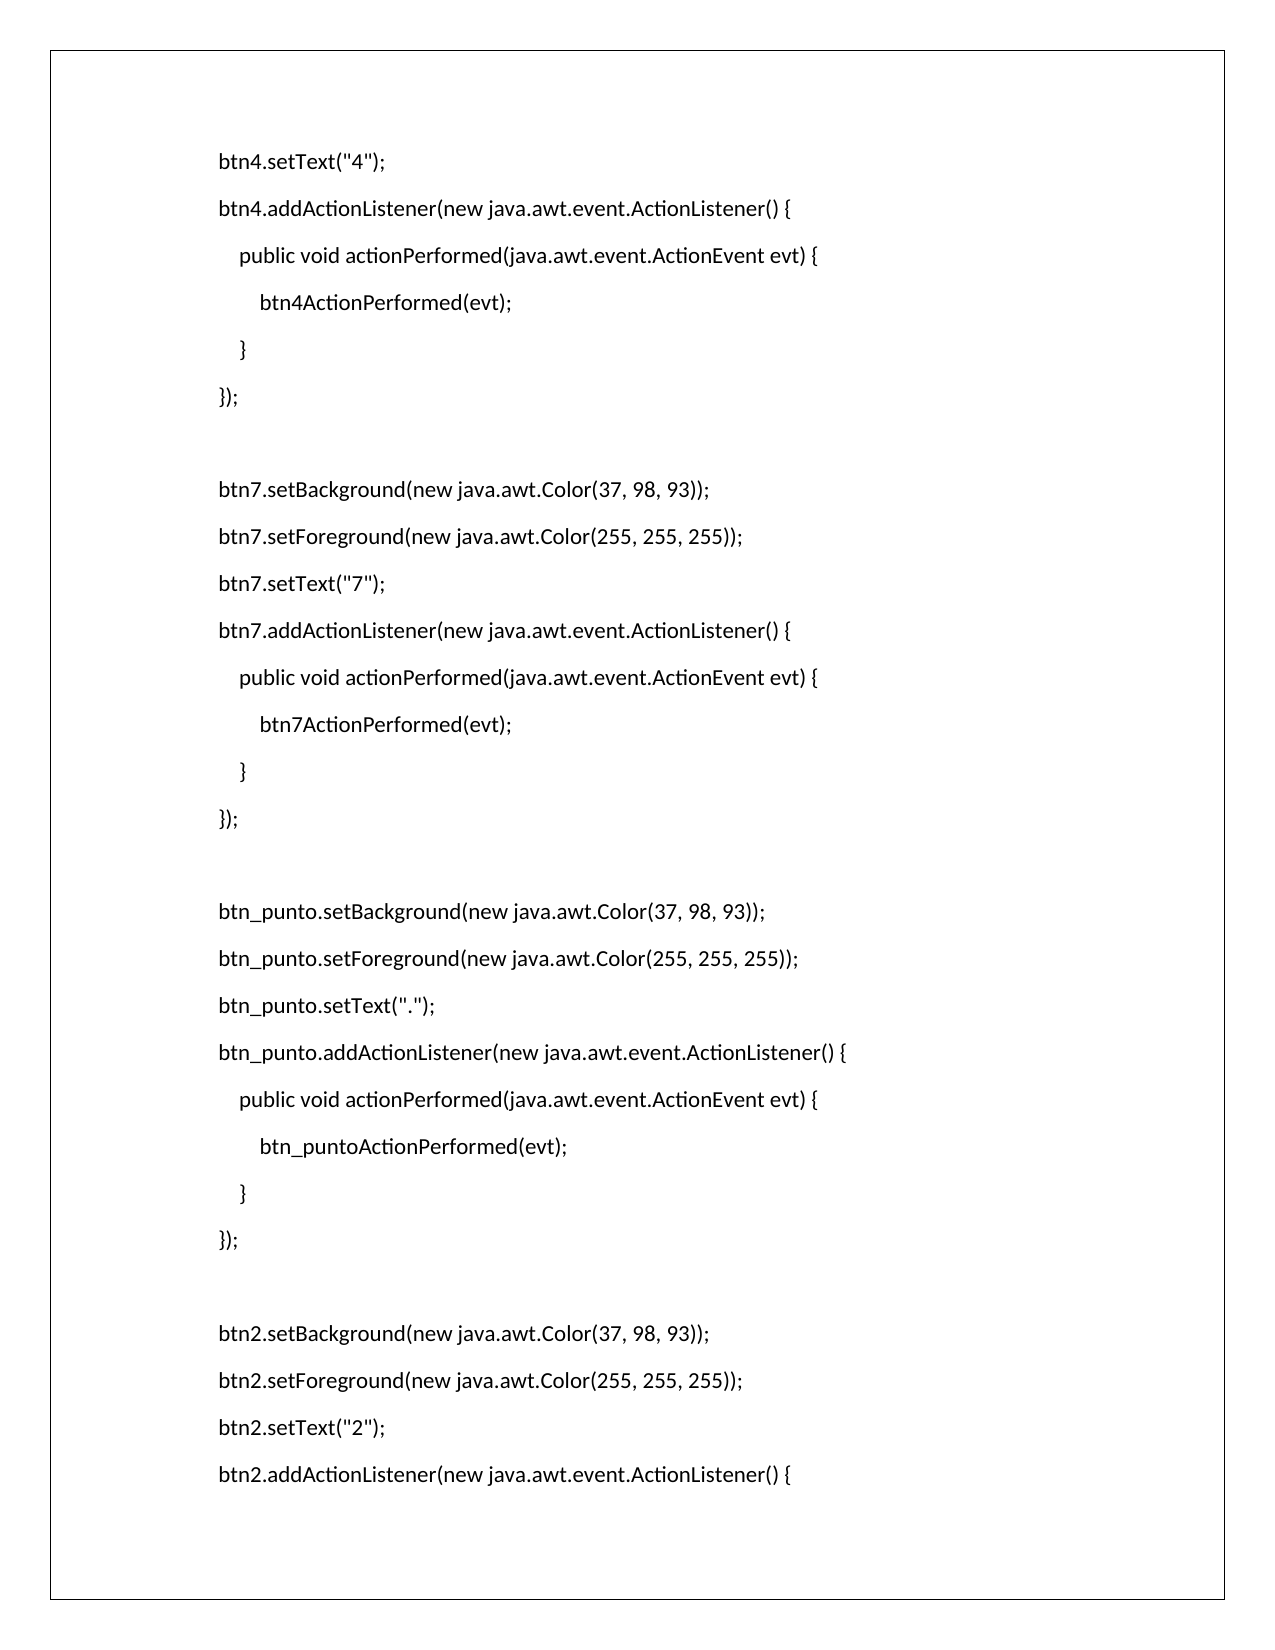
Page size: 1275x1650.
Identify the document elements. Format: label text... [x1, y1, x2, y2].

text btn_punto.addActionListener(new java.awt.event.ActionListener() { [177, 1038, 1098, 1066]
text } [177, 1179, 1098, 1207]
text btn_punto.setText("."); [177, 991, 1098, 1019]
text btn7ActionPerformed(evt); [177, 710, 1098, 738]
text public void actionPerformed(java.awt.event.ActionEvent evt) { [177, 663, 1098, 691]
text }); [177, 804, 1098, 832]
text btn_punto.setForeground(new java.awt.Color(255, 255, 255)); [177, 944, 1098, 972]
text btn7.setBackground(new java.awt.Color(37, 98, 93)); [177, 476, 1098, 504]
text btn7.setForeground(new java.awt.Color(255, 255, 255)); [177, 522, 1098, 551]
text btn2.addActionListener(new java.awt.event.ActionListener() { [177, 1460, 1098, 1488]
text public void actionPerformed(java.awt.event.ActionEvent evt) { [177, 1085, 1098, 1113]
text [177, 241, 1098, 269]
text btn4.setText("4"); [177, 147, 1098, 176]
text } [177, 335, 1098, 363]
text }); [177, 382, 1098, 410]
text } [177, 757, 1098, 785]
text btn_puntoActionPerformed(evt); [177, 1132, 1098, 1160]
text btn_punto.setBackground(new java.awt.Color(37, 98, 93)); [177, 897, 1098, 926]
text btn2.setForeground(new java.awt.Color(255, 255, 255)); [177, 1366, 1098, 1394]
text btn7.setText("7"); [177, 569, 1098, 597]
text btn4.addActionListener(new java.awt.event.ActionListener() { [177, 194, 1098, 222]
text btn7.addActionListener(new java.awt.event.ActionListener() { [177, 616, 1098, 644]
text btn2.setText("2"); [177, 1413, 1098, 1441]
text btn4ActionPerformed(evt); [177, 288, 1098, 316]
text btn2.setBackground(new java.awt.Color(37, 98, 93)); [177, 1319, 1098, 1347]
text }); [177, 1226, 1098, 1254]
